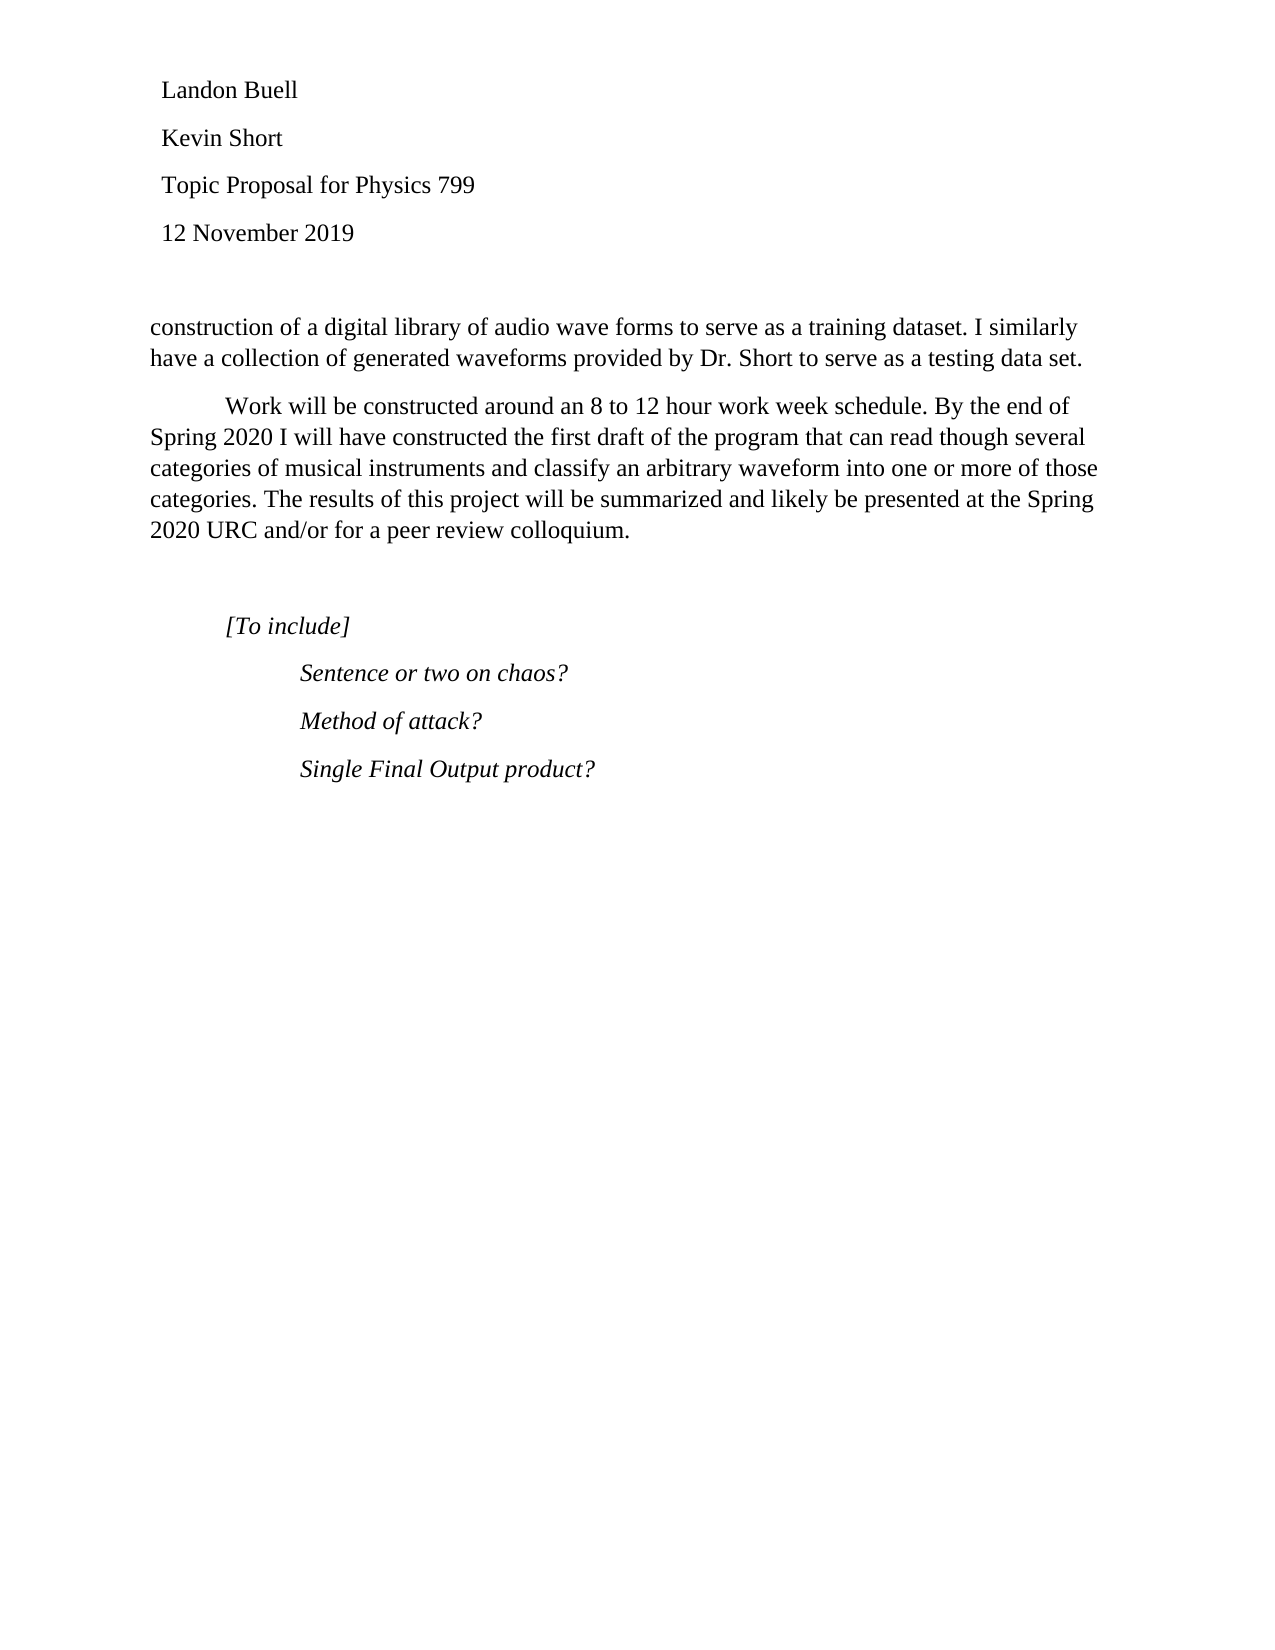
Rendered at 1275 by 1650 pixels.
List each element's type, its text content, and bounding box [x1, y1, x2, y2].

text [150, 312, 1125, 372]
text Work will be constructed around an 8 to 12 hour work week schedule. By the end of Spring 2020 I will have constructed the first draft of the program that can read though several categories of musical instruments and classify an arbitrary waveform into one or more of those categories. The results of this project will be summarized and likely be presented at the Spring 2020 URC and/or for a peer review colloquium. [150, 391, 1125, 544]
text Single Final Output product? [225, 754, 1125, 783]
text [To include] [150, 611, 1125, 639]
text Method of attack? [225, 706, 1125, 735]
text Sentence or two on chaos? [225, 658, 1125, 687]
